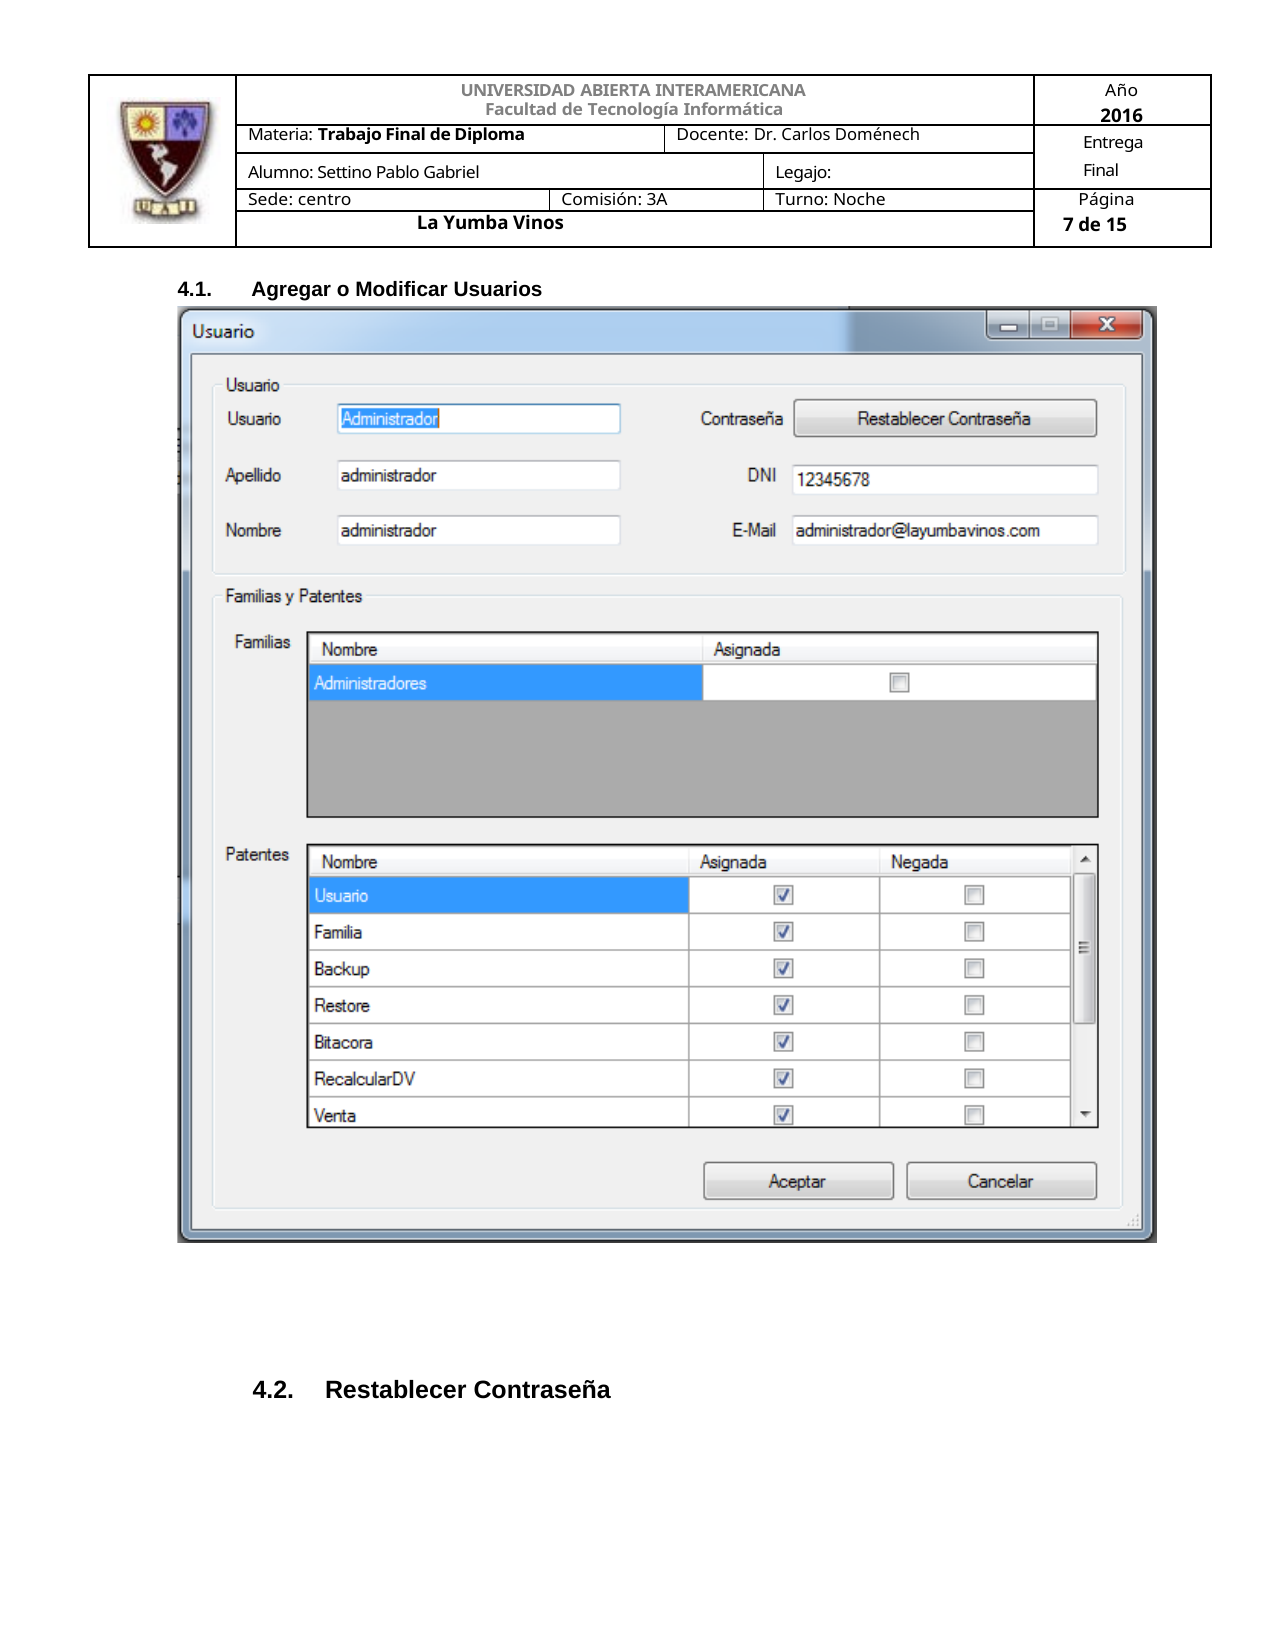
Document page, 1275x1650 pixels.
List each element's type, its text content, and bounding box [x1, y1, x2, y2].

picture [106, 97, 221, 224]
subtitle 4.2. Restablecer Contraseña [252, 1375, 1157, 1404]
picture [177, 306, 1157, 1243]
subtitle 4.1. Agregar o Modificar Usuarios [177, 276, 1157, 301]
